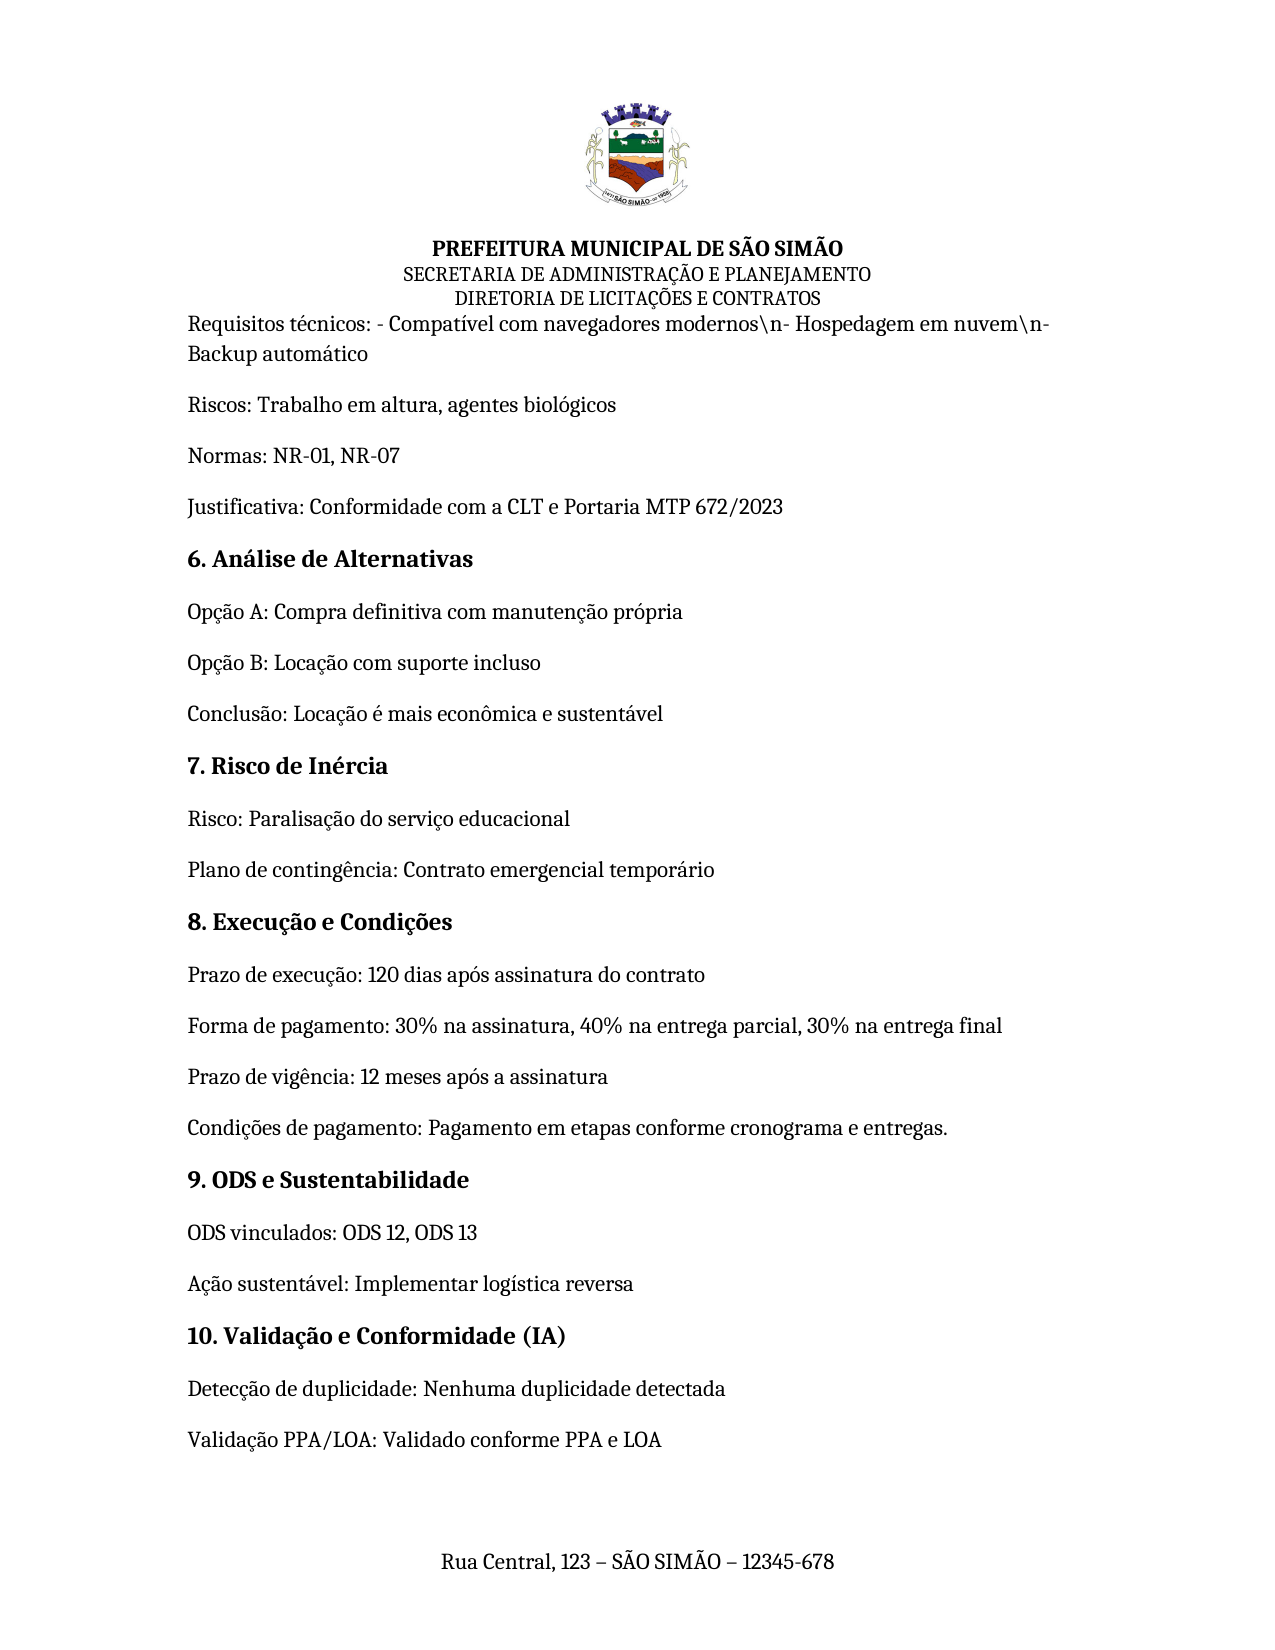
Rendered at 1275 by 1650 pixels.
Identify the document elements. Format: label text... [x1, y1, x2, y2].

text 9. ODS e Sustentabilidade [187, 1166, 1088, 1194]
text Forma de pagamento: 30% na assinatura, 40% na entrega parcial, 30% na entrega final [187, 1013, 1088, 1039]
text 7. Risco de Inércia [187, 752, 1088, 781]
picture [584, 100, 691, 210]
text Validação PPA/LOA: Validado conforme PPA e LOA [187, 1427, 1088, 1453]
text Plano de contingência: Contrato emergencial temporário [187, 857, 1088, 883]
text Normas: NR-01, NR-07 [187, 443, 1088, 469]
text ODS vinculados: ODS 12, ODS 13 [187, 1220, 1088, 1246]
text 10. Validação e Conformidade (IA) [187, 1322, 1088, 1351]
text Risco: Paralisação do serviço educacional [187, 806, 1088, 832]
text Conclusão: Locação é mais econômica e sustentável [187, 701, 1088, 727]
text Opção A: Compra definitiva com manutenção própria [187, 599, 1088, 625]
text Detecção de duplicidade: Nenhuma duplicidade detectada [187, 1376, 1088, 1402]
text Prazo de vigência: 12 meses após a assinatura [187, 1064, 1088, 1090]
text Ação sustentável: Implementar logística reversa [187, 1271, 1088, 1297]
text 6. Análise de Alternativas [187, 545, 1088, 574]
text 8. Execução e Condições [187, 908, 1088, 937]
text Justificativa: Conformidade com a CLT e Portaria MTP 672/2023 [187, 494, 1088, 520]
text Prazo de execução: 120 dias após assinatura do contrato [187, 962, 1088, 988]
text Condições de pagamento: Pagamento em etapas conforme cronograma e entregas. [187, 1115, 1088, 1141]
text Riscos: Trabalho em altura, agentes biológicos [187, 392, 1088, 418]
text Requisitos técnicos: - Compatível com navegadores modernos\n- Hospedagem em nuvem\n- Backup automático [187, 311, 1088, 367]
text Opção B: Locação com suporte incluso [187, 650, 1088, 676]
